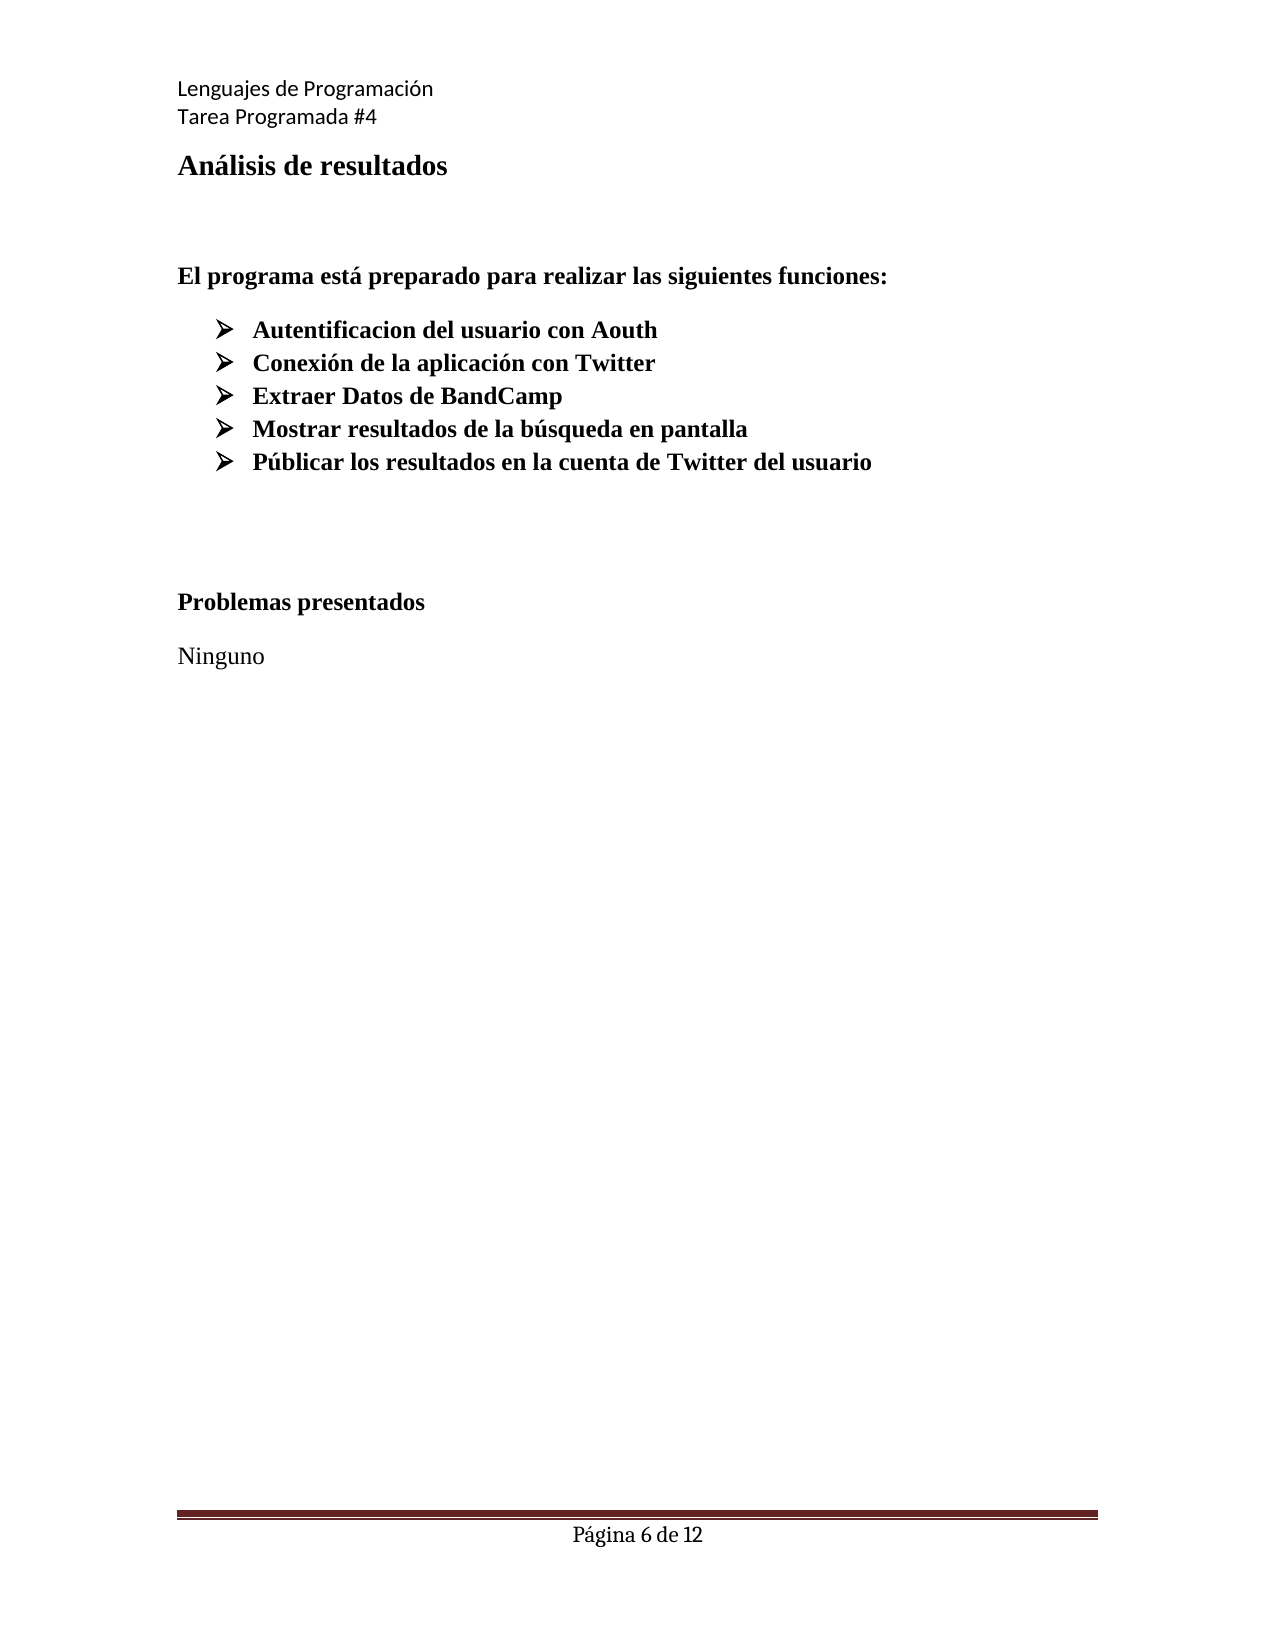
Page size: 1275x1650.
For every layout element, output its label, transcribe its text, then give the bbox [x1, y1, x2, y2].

text El programa está preparado para realizar las siguientes funciones: [177, 261, 1098, 289]
list Extraer Datos de BandCamp [215, 381, 1098, 409]
text Análisis de resultados [177, 148, 1098, 181]
list Mostrar resultados de la búsqueda en pantalla [215, 414, 1098, 442]
text Problemas presentados [177, 587, 1098, 616]
list Autentificacion del usuario con Aouth [215, 315, 1098, 343]
list Conexión de la aplicación con Twitter [215, 348, 1098, 376]
list Públicar los resultados en la cuenta de Twitter del usuario [215, 447, 1098, 476]
text Ninguno [177, 641, 1098, 670]
